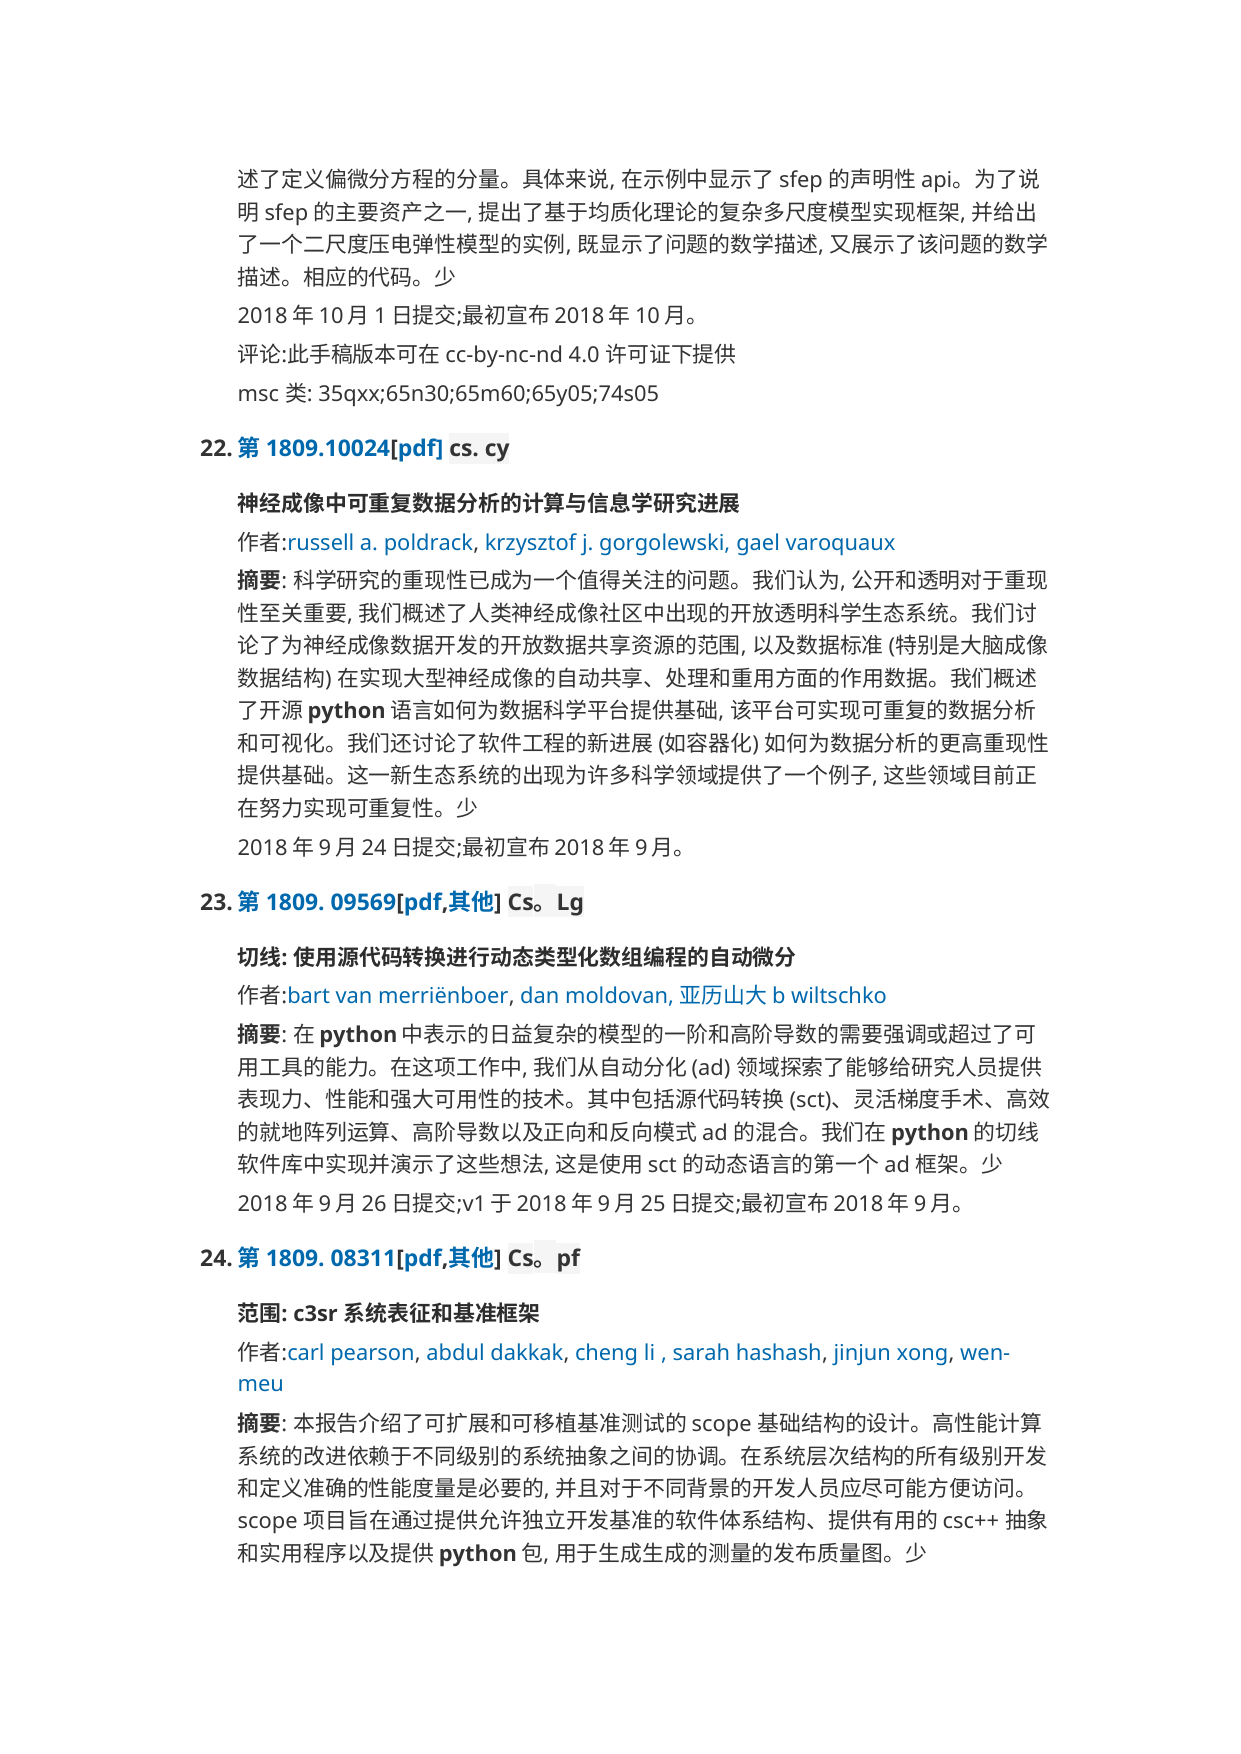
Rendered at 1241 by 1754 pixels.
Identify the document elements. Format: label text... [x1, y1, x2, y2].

text 2018年10月1日提交;最初宣布2018年10月。 [237, 298, 1053, 331]
text 摘要: 在python中表示的日益复杂的模型的一阶和高阶导数的需要强调或超过了可用工具的能力。在这项工作中, 我们从自动分化 (ad) 领域探索了能够给研究人员提供表现力、性能和强大可用性的技术。其中包括源代码转换 (sct)、灵活梯度手术、高效的就地阵列运算、高阶导数以及正向和反向模式 ad 的混合。我们在python的切线软件库中实现并演示了这些想法, 这是使用 sct 的动态语言的第一个 ad 框架。少 [237, 1017, 1053, 1179]
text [237, 162, 1053, 292]
list 第 1809.10024[pdf] cs. cy [200, 414, 1053, 479]
text 作者:bart van merriënboer, dan moldovan, 亚历山大 b wiltschko [237, 978, 1053, 1011]
text 神经成像中可重复数据分析的计算与信息学研究进展 [237, 486, 1053, 518]
text 2018年9月24日提交;最初宣布2018年9月。 [237, 829, 1053, 862]
list 第 1809. 08311[pdf,其他] Cs。pf [200, 1224, 1053, 1289]
text 评论:此手稿版本可在 cc-by-nc-nd 4.0 许可证下提供 [237, 337, 1053, 369]
text 摘要: 科学研究的重现性已成为一个值得关注的问题。我们认为, 公开和透明对于重现性至关重要, 我们概述了人类神经成像社区中出现的开放透明科学生态系统。我们讨论了为神经成像数据开发的开放数据共享资源的范围, 以及数据标准 (特别是大脑成像数据结构) 在实现大型神经成像的自动共享、处理和重用方面的作用数据。我们概述了开源python语言如何为数据科学平台提供基础, 该平台可实现可重复的数据分析和可视化。我们还讨论了软件工程的新进展 (如容器化) 如何为数据分析的更高重现性提供基础。这一新生态系统的出现为许多科学领域提供了一个例子, 这些领域目前正在努力实现可重复性。少 [237, 563, 1053, 823]
text 范围: c3sr 系统表征和基准框架 [237, 1296, 1053, 1328]
text 作者:carl pearson, abdul dakkak, cheng li , sarah hashash, jinjun xong, wen-meu [237, 1334, 1053, 1399]
text 作者:russell a. poldrack, krzysztof j. gorgolewski, gael varoquaux [237, 524, 1053, 557]
list 第 1809. 09569[pdf,其他] Cs。Lg [200, 868, 1053, 933]
text 2018年9月26日提交;v1于2018年9月25日提交;最初宣布2018年9月。 [237, 1186, 1053, 1218]
text 摘要: 本报告介绍了可扩展和可移植基准测试的 scope 基础结构的设计。高性能计算系统的改进依赖于不同级别的系统抽象之间的协调。在系统层次结构的所有级别开发和定义准确的性能度量是必要的, 并且对于不同背景的开发人员应尽可能方便访问。scope 项目旨在通过提供允许独立开发基准的软件体系结构、提供有用的 csc++ 抽象和实用程序以及提供python包, 用于生成生成的测量的发布质量图。少 [237, 1406, 1053, 1568]
text 切线: 使用源代码转换进行动态类型化数组编程的自动微分 [237, 939, 1053, 972]
text msc 类: 35qxx;65n30;65m60;65y05;74s05 [237, 376, 1053, 408]
